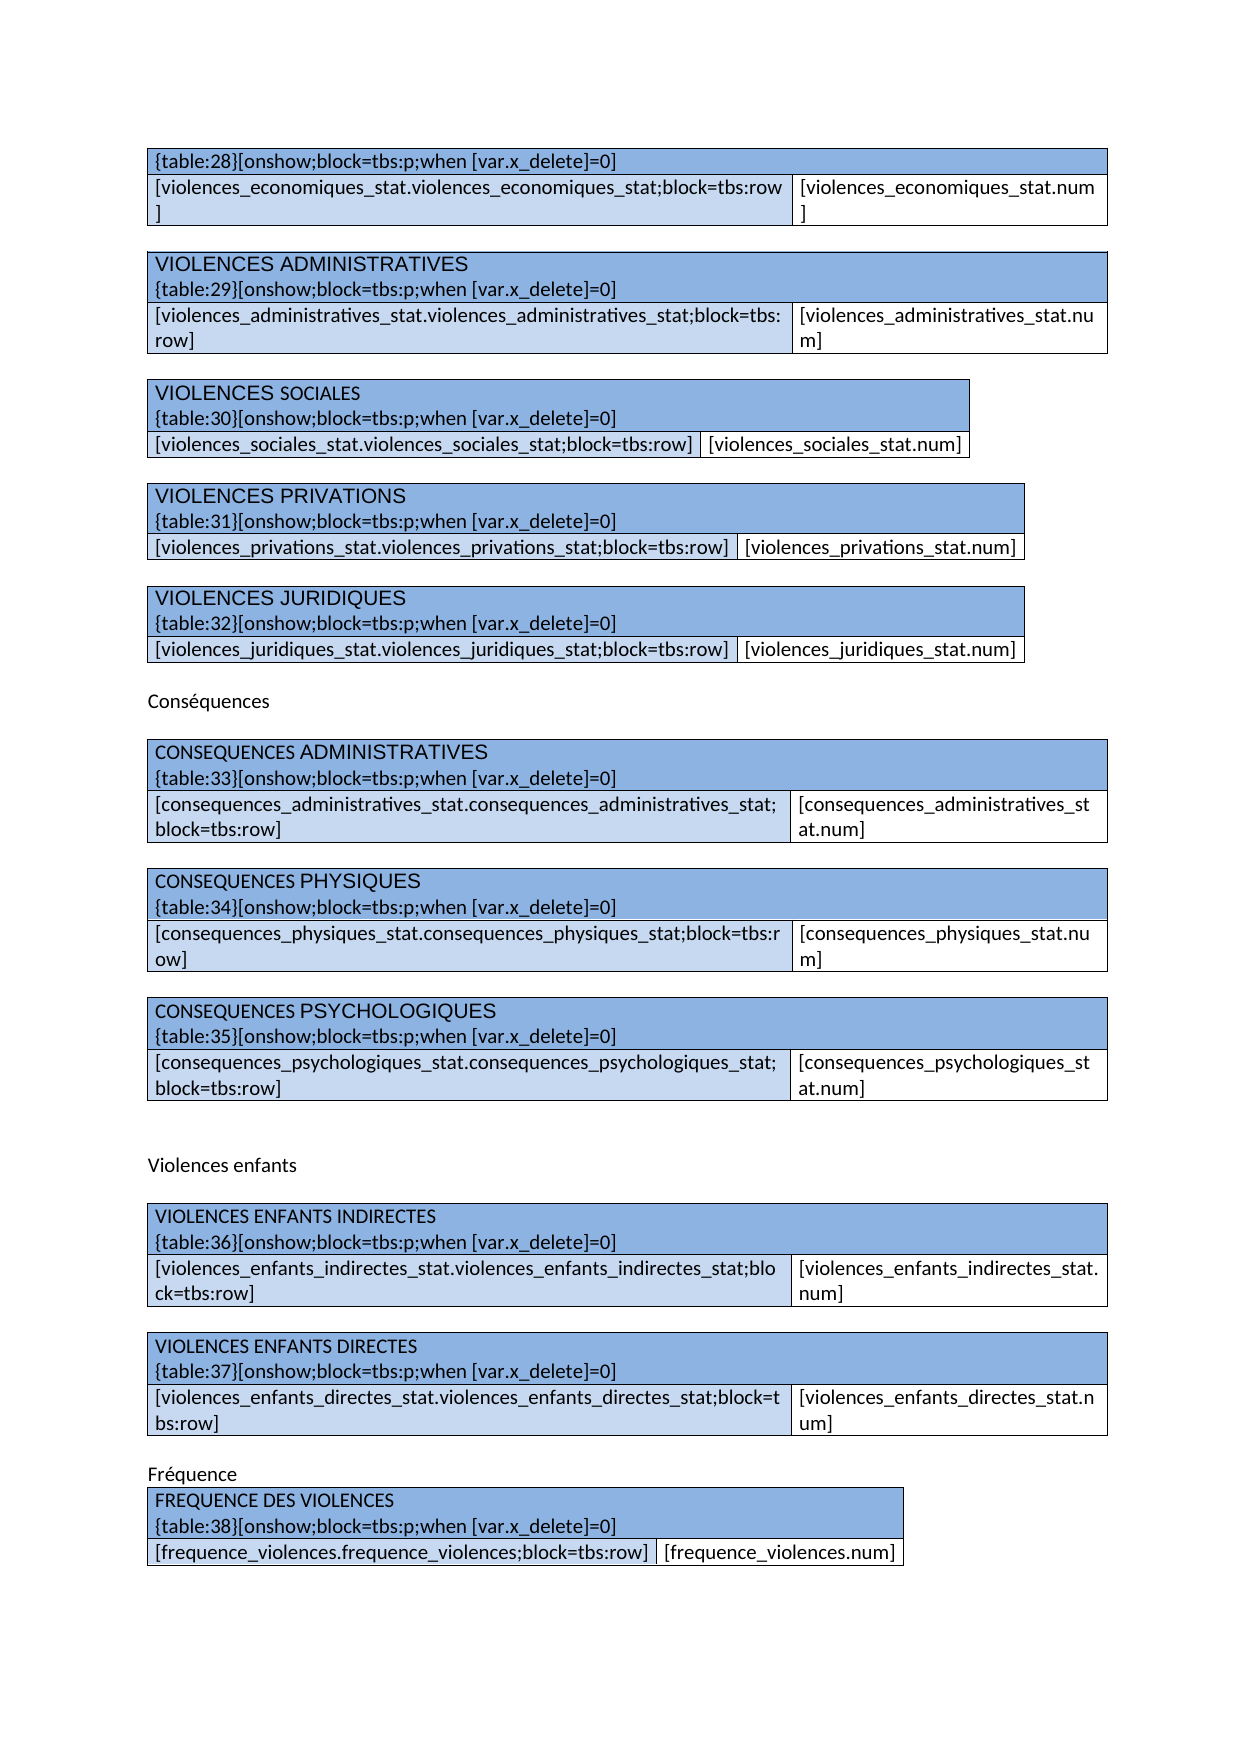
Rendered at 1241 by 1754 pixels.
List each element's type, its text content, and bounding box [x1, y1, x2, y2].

table_cell [violences_enfants_indirectes_stat.violences_enfants_indirectes_stat;block=tbs:row] [148, 1255, 791, 1306]
table_cell [violences_administratives_stat.violences_administratives_stat;block=tbs:row] [148, 303, 792, 353]
table_cell [consequences_psychologiques_stat.consequences_psychologiques_stat;block=tbs:row] [148, 1050, 790, 1100]
text Violences enfants [148, 1152, 1093, 1177]
table_header VIOLENCES PRIVATIONS {table:31}[onshow;block=tbs:p;when [var.x_delete]=0] [148, 484, 1024, 533]
table_cell [violences_sociales_stat.violences_sociales_stat;block=tbs:row] [148, 432, 700, 457]
table_cell [violences_economiques_stat.num] [793, 175, 1107, 225]
table_cell [frequence_violences.frequence_violences;block=tbs:row] [148, 1539, 656, 1564]
table_cell [consequences_psychologiques_stat.num] [791, 1050, 1107, 1100]
table_header CONSEQUENCES PSYCHOLOGIQUES {table:35}[onshow;block=tbs:p;when [var.x_delete]=0] [148, 998, 1107, 1049]
table_cell [violences_administratives_stat.num] [793, 303, 1107, 353]
table_header CONSEQUENCES ADMINISTRATIVES {table:33}[onshow;block=tbs:p;when [var.x_delete]=0] [148, 740, 1107, 790]
table_cell [violences_sociales_stat.num] [701, 432, 969, 457]
table_header VIOLENCES JURIDIQUES {table:32}[onshow;block=tbs:p;when [var.x_delete]=0] [148, 587, 1024, 636]
table_cell [violences_enfants_directes_stat.violences_enfants_directes_stat;block=tbs:row] [148, 1385, 791, 1435]
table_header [148, 149, 1107, 174]
table_cell [frequence_violences.num] [657, 1539, 903, 1564]
table_cell [violences_enfants_indirectes_stat.num] [792, 1255, 1107, 1306]
table_header CONSEQUENCES PHYSIQUES {table:34}[onshow;block=tbs:p;when [var.x_delete]=0] [148, 869, 1107, 919]
table_header FREQUENCE DES VIOLENCES {table:38}[onshow;block=tbs:p;when [var.x_delete]=0] [148, 1488, 903, 1538]
table_cell [consequences_physiques_stat.consequences_physiques_stat;block=tbs:row] [148, 921, 792, 971]
table_header VIOLENCES ENFANTS DIRECTES {table:37}[onshow;block=tbs:p;when [var.x_delete]=0] [148, 1333, 1107, 1384]
table_cell [violences_economiques_stat.violences_economiques_stat;block=tbs:row] [148, 175, 792, 225]
text Conséquences [148, 688, 1093, 713]
table_cell [violences_enfants_directes_stat.num] [792, 1385, 1107, 1435]
table_cell [violences_juridiques_stat.violences_juridiques_stat;block=tbs:row] [148, 637, 737, 662]
table_header VIOLENCES SOCIALES {table:30}[onshow;block=tbs:p;when [var.x_delete]=0] [148, 380, 969, 431]
table_cell [violences_juridiques_stat.num] [738, 637, 1024, 662]
table_cell [violences_privations_stat.num] [738, 534, 1024, 559]
table_cell [consequences_administratives_stat.consequences_administratives_stat;block=tbs:row] [148, 791, 790, 842]
table_cell [violences_privations_stat.violences_privations_stat;block=tbs:row] [148, 534, 737, 559]
text Fréquence [148, 1461, 1093, 1487]
table_cell [consequences_physiques_stat.num] [793, 921, 1107, 971]
table_cell [consequences_administratives_stat.num] [791, 791, 1107, 842]
table_header VIOLENCES ADMINISTRATIVES {table:29}[onshow;block=tbs:p;when [var.x_delete]=0] [148, 253, 1107, 302]
table_header VIOLENCES ENFANTS INDIRECTES {table:36}[onshow;block=tbs:p;when [var.x_delete]=0] [148, 1204, 1107, 1254]
